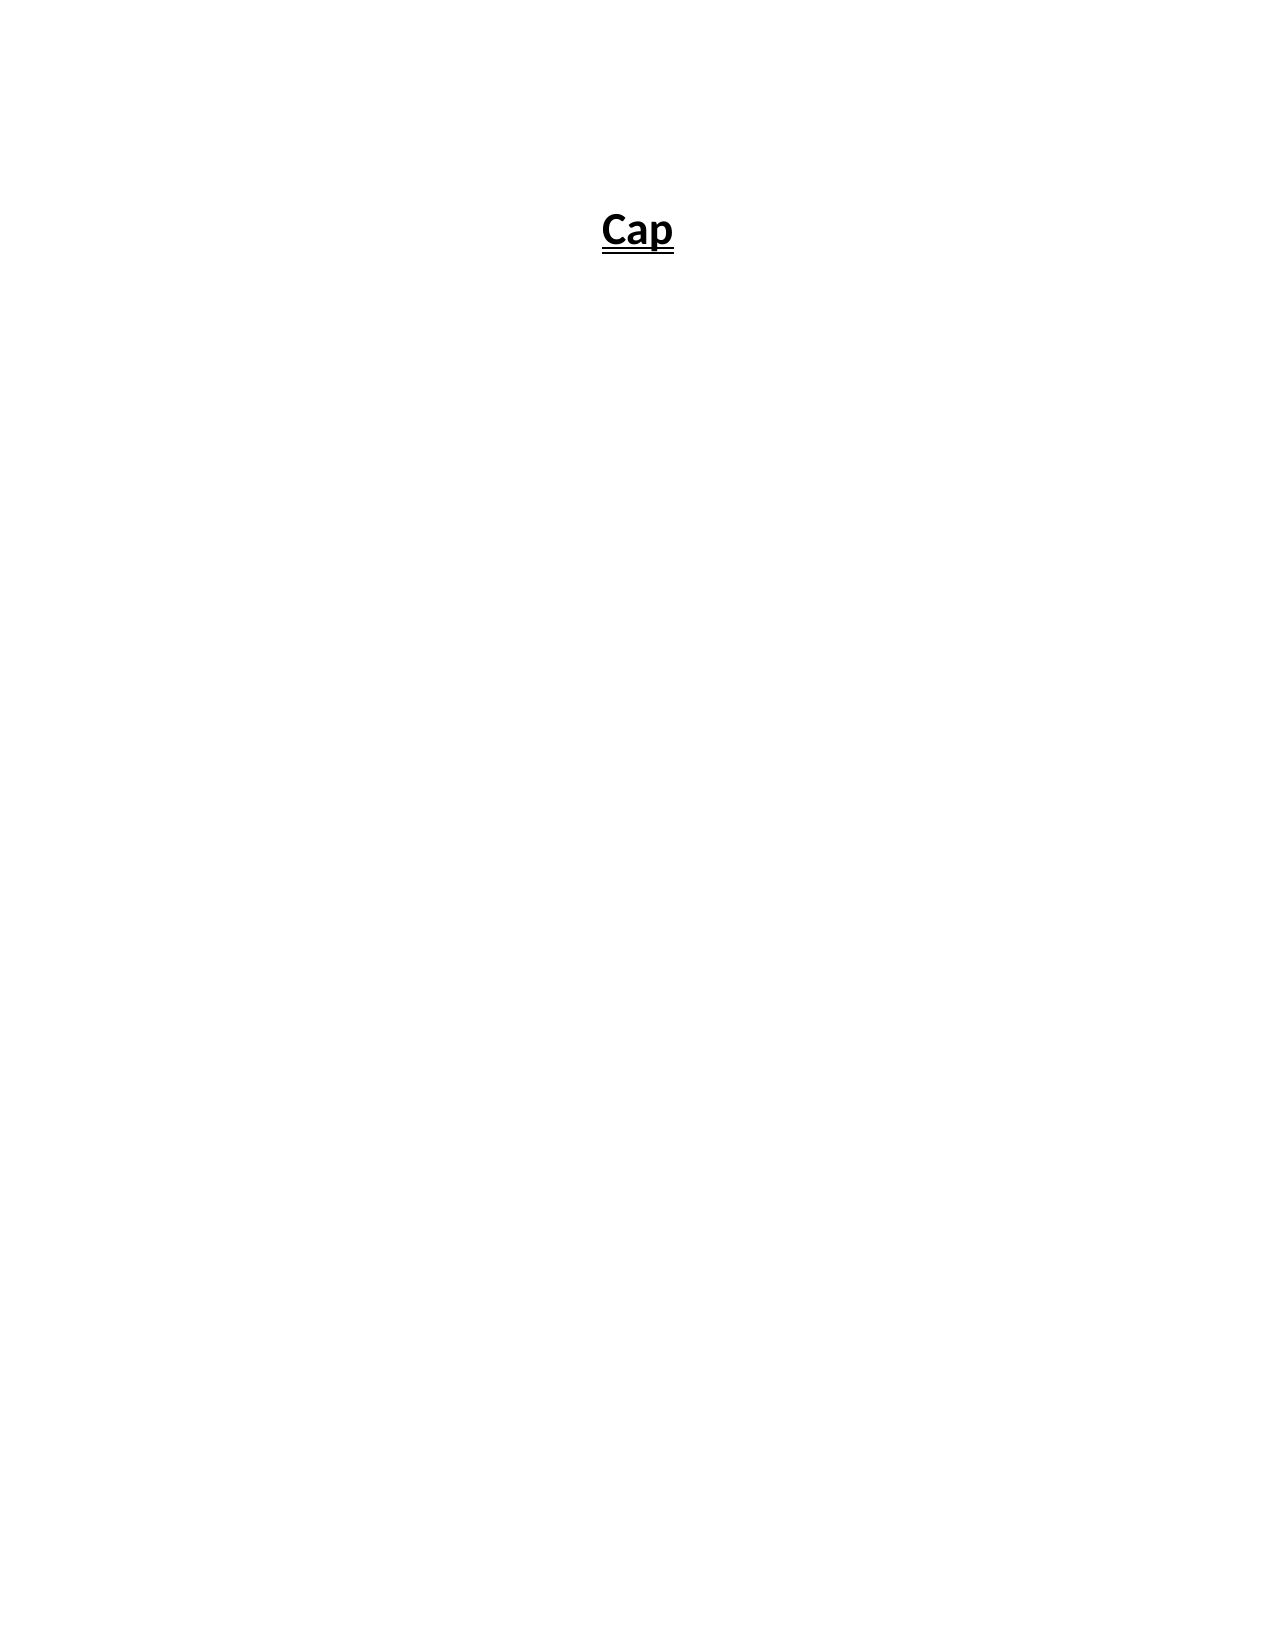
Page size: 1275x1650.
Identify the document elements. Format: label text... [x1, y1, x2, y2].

subtitle Cap [150, 200, 1125, 256]
